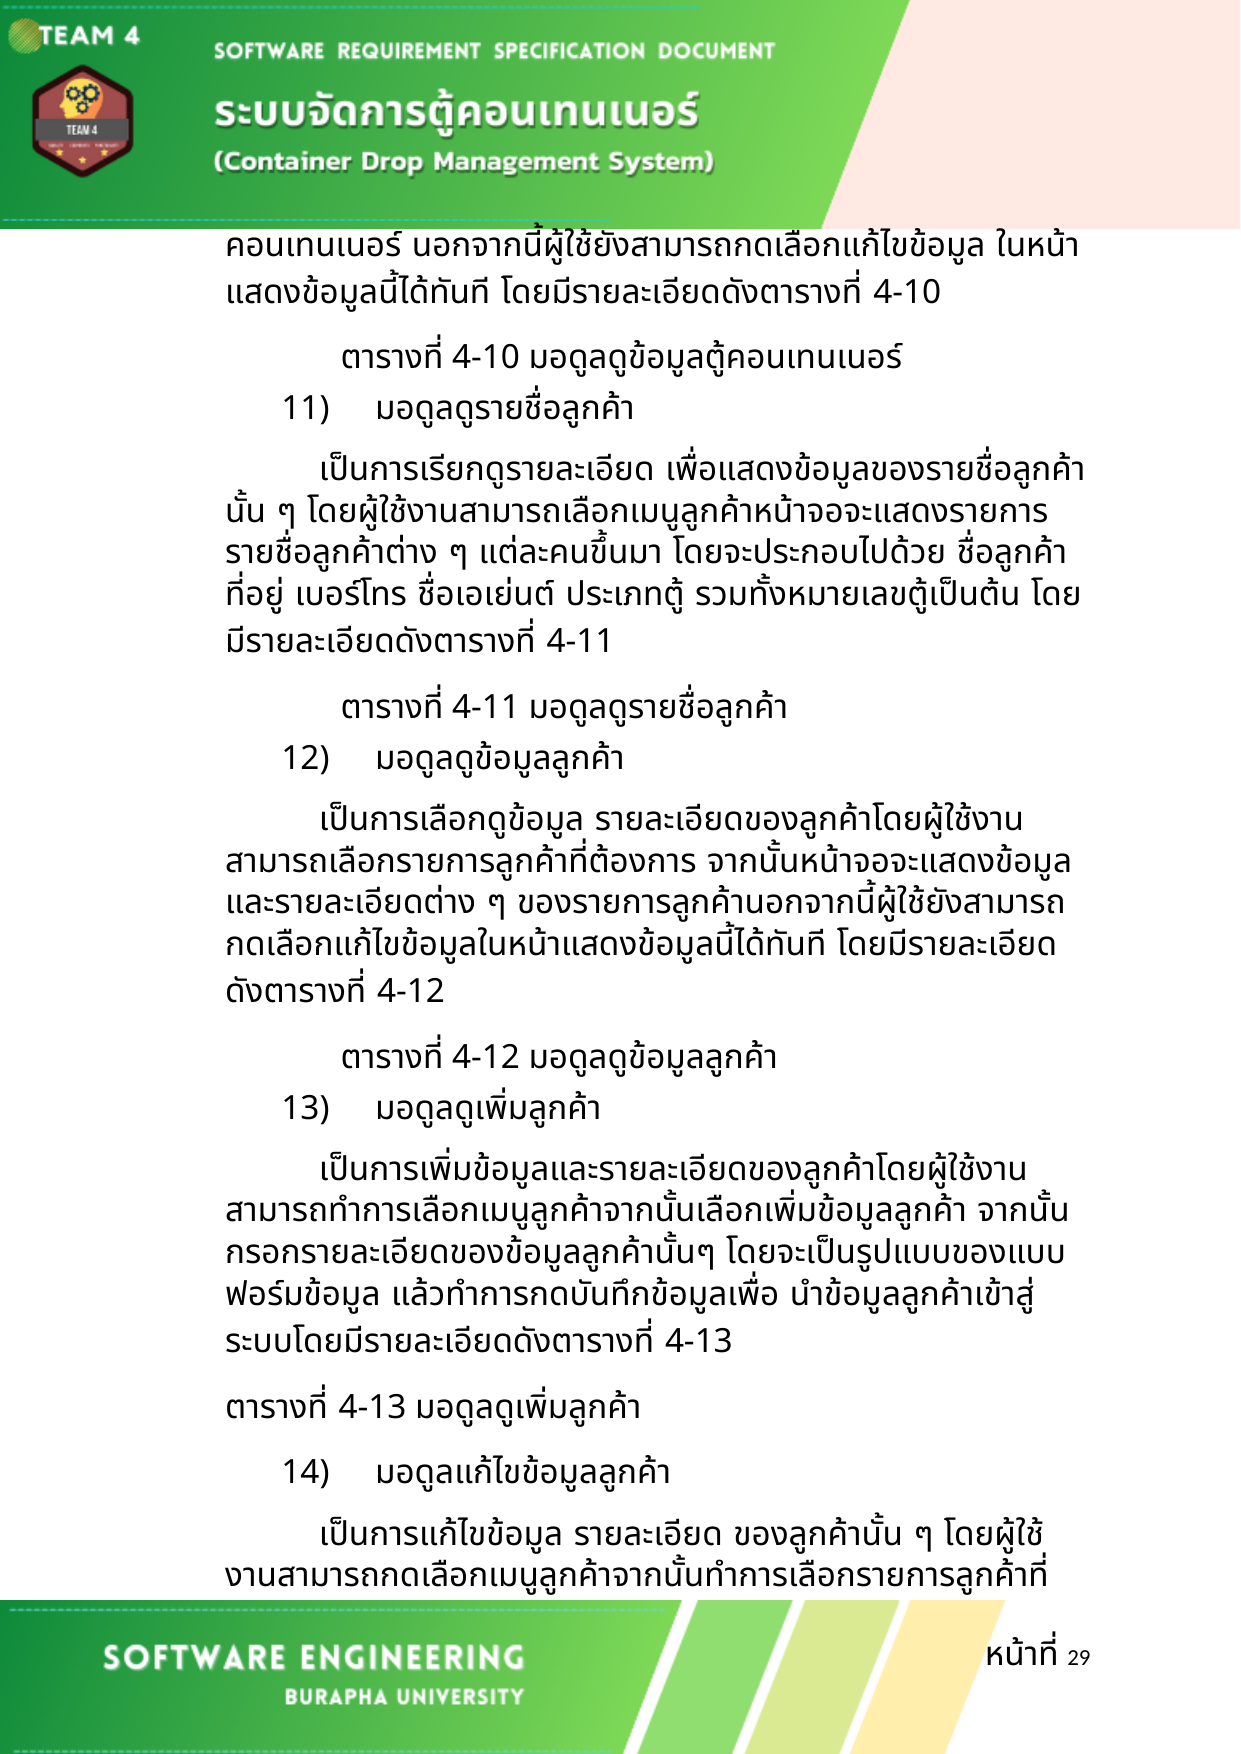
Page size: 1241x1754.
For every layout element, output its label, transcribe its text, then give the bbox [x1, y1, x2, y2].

text ตารางที่ 4-13 มอดูลดูเพิ่มลูกค้า [225, 1383, 1090, 1428]
list มอดูลดูข้อมูลลูกค้า [281, 733, 1090, 779]
list มอดูลดูรายชื่อลูกค้า [281, 384, 1090, 429]
picture [0, 0, 1241, 229]
picture [0, 1600, 1241, 1754]
text ตารางที่ 4-12 มอดูลดูข้อมูลลูกค้า [281, 1033, 1090, 1083]
list มอดูลดูเพิ่มลูกค้า [281, 1083, 1090, 1129]
text ตารางที่ 4-11 มอดูลดูรายชื่อลูกค้า [281, 683, 1090, 733]
list มอดูลแก้ไขข้อมูลลูกค้า [281, 1448, 1090, 1494]
text เป็นการเรียกดูรายละเอียด เพื่อแสดงข้อมูลของรายชื่อลูกค้านั้น ๆ โดยผู้ใช้งานสามารถเลือกเมนูลูกค้าหน้าจอจะแสดงรายการรายชื่อลูกค้าต่าง ๆ แต่ละคนขึ้นมา โดยจะประกอบไปด้วย ชื่อลูกค้า ที่อยู่ เบอร์โทร ชื่อเอเย่นต์ ประเภทตู้ รวมทั้งหมายเลขตู้เป็นต้น โดยมีรายละเอียดดังตารางที่ 4-11 [225, 449, 1090, 663]
text เป็นการเพิ่มข้อมูลและรายละเอียดของลูกค้าโดยผู้ใช้งานสามารถทำการเลือกเมนูลูกค้าจากนั้นเลือกเพิ่มข้อมูลลูกค้า จากนั้นกรอกรายละเอียดของข้อมูลลูกค้านั้นๆ โดยจะเป็นรูปแบบของแบบฟอร์มข้อมูล แล้วทำการกดบันทึกข้อมูลเพื่อ นำข้อมูลลูกค้าเข้าสู่ระบบโดยมีรายละเอียดดังตารางที่ 4-13 [225, 1149, 1090, 1362]
text ตารางที่ 4-10 มอดูลดูข้อมูลตู้คอนเทนเนอร์ [281, 333, 1090, 384]
text เป็นการเลือกดูข้อมูล รายละเอียดของลูกค้าโดยผู้ใช้งานสามารถเลือกรายการลูกค้าที่ต้องการ จากนั้นหน้าจอจะแสดงข้อมูล และรายละเอียดต่าง ๆ ของรายการลูกค้านอกจากนี้ผู้ใช้ยังสามารถกดเลือกแก้ไขข้อมูลในหน้าแสดงข้อมูลนี้ได้ทันที โดยมีรายละเอียดดังตารางที่ 4-12 [225, 799, 1090, 1013]
